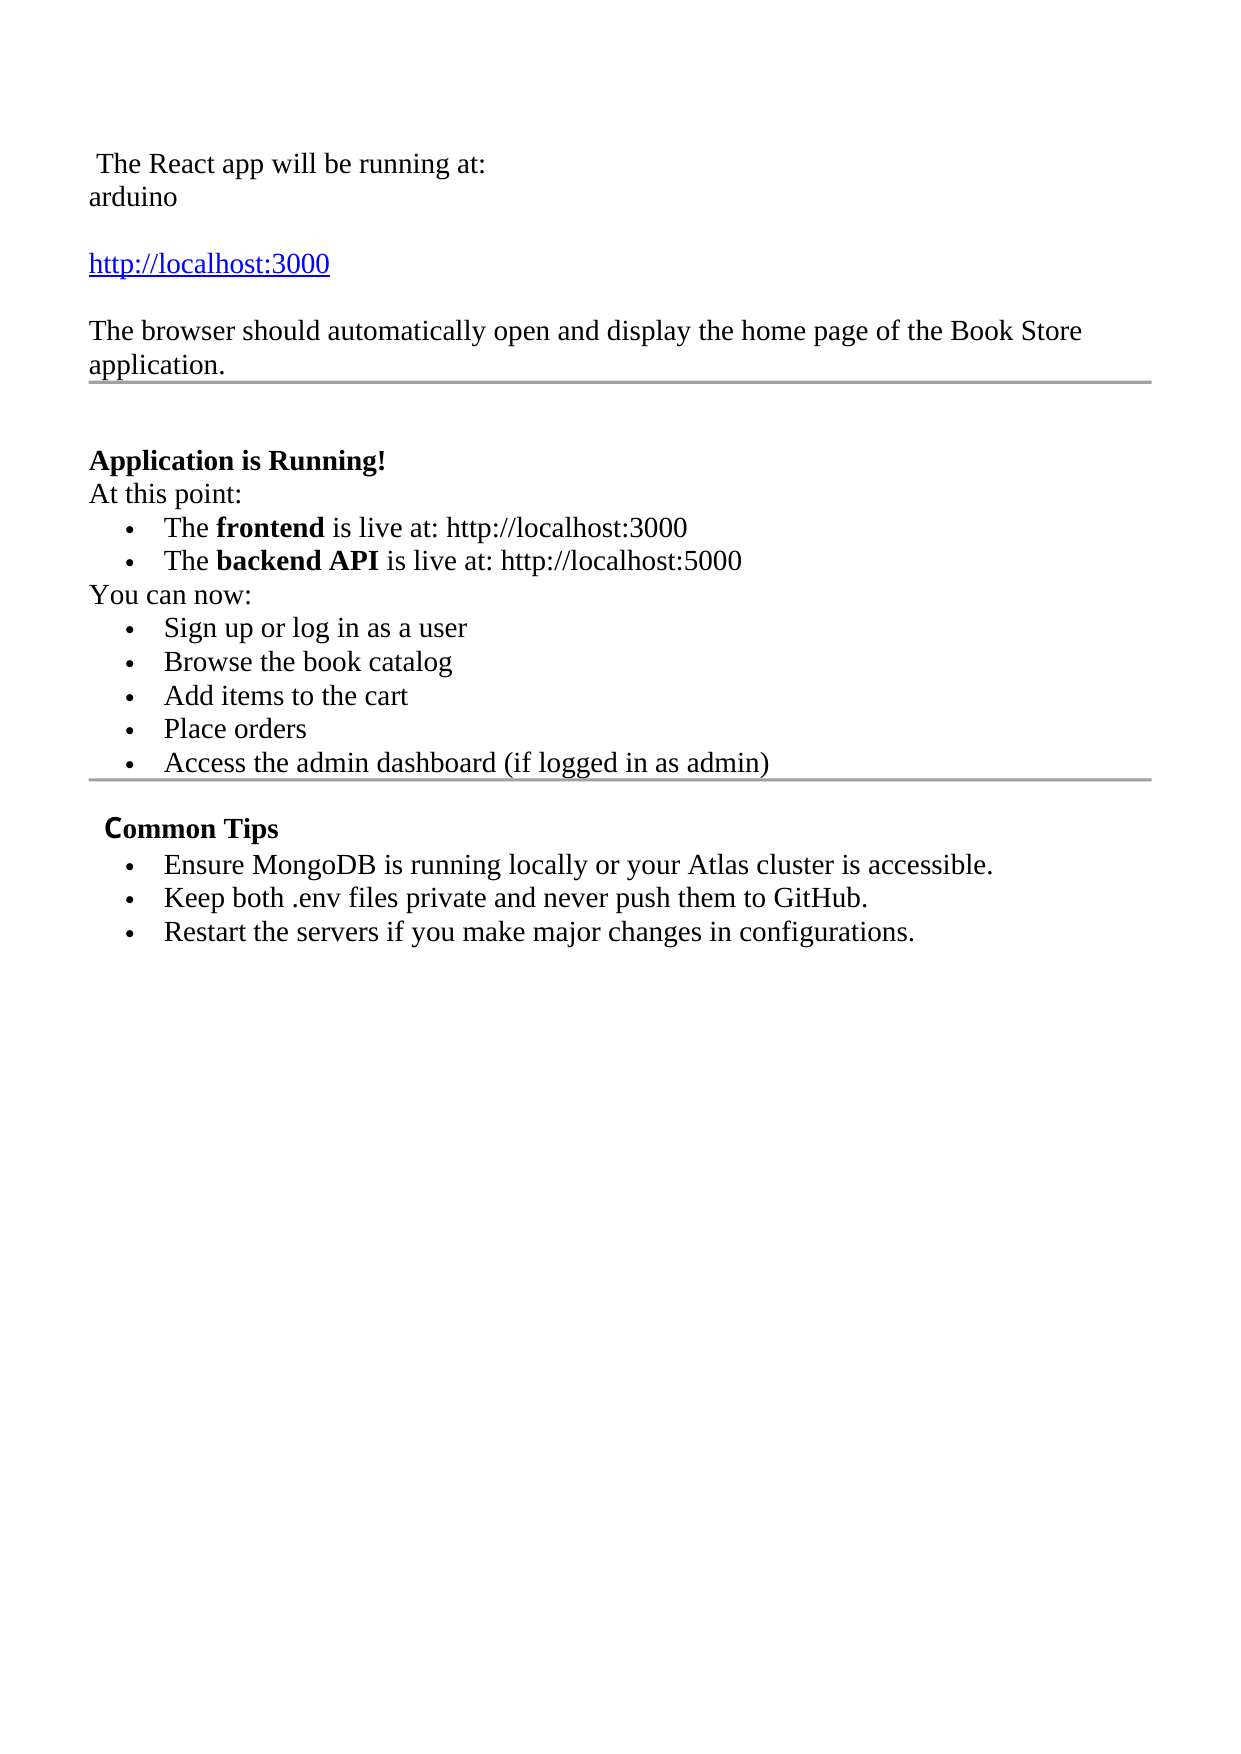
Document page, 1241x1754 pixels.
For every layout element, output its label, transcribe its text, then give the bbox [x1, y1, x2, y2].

text Common Tips [88, 807, 1152, 847]
text You can now: [88, 577, 1152, 611]
list Place orders [126, 711, 1152, 745]
text arduino [88, 179, 1152, 213]
list Restart the servers if you make major changes in configurations. [126, 914, 1152, 947]
list Access the admin dashboard (if logged in as admin) [126, 745, 1152, 778]
text http://localhost:3000 [88, 246, 1152, 280]
text At this point: [88, 476, 1152, 510]
list Add items to the cart [126, 678, 1152, 711]
text The React app will be running at: [88, 146, 1152, 179]
text The browser should automatically open and display the home page of the Book Store application. [88, 313, 1152, 380]
list The frontend is live at: http://localhost:3000 [126, 510, 1152, 543]
list Keep both .env files private and never push them to GitHub. [126, 880, 1152, 914]
list Browse the book catalog [126, 644, 1152, 678]
text Application is Running! [88, 443, 1152, 476]
list The backend API is live at: http://localhost:5000 [126, 543, 1152, 577]
list Sign up or log in as a user [126, 611, 1152, 644]
list Ensure MongoDB is running locally or your Atlas cluster is accessible. [126, 847, 1152, 880]
